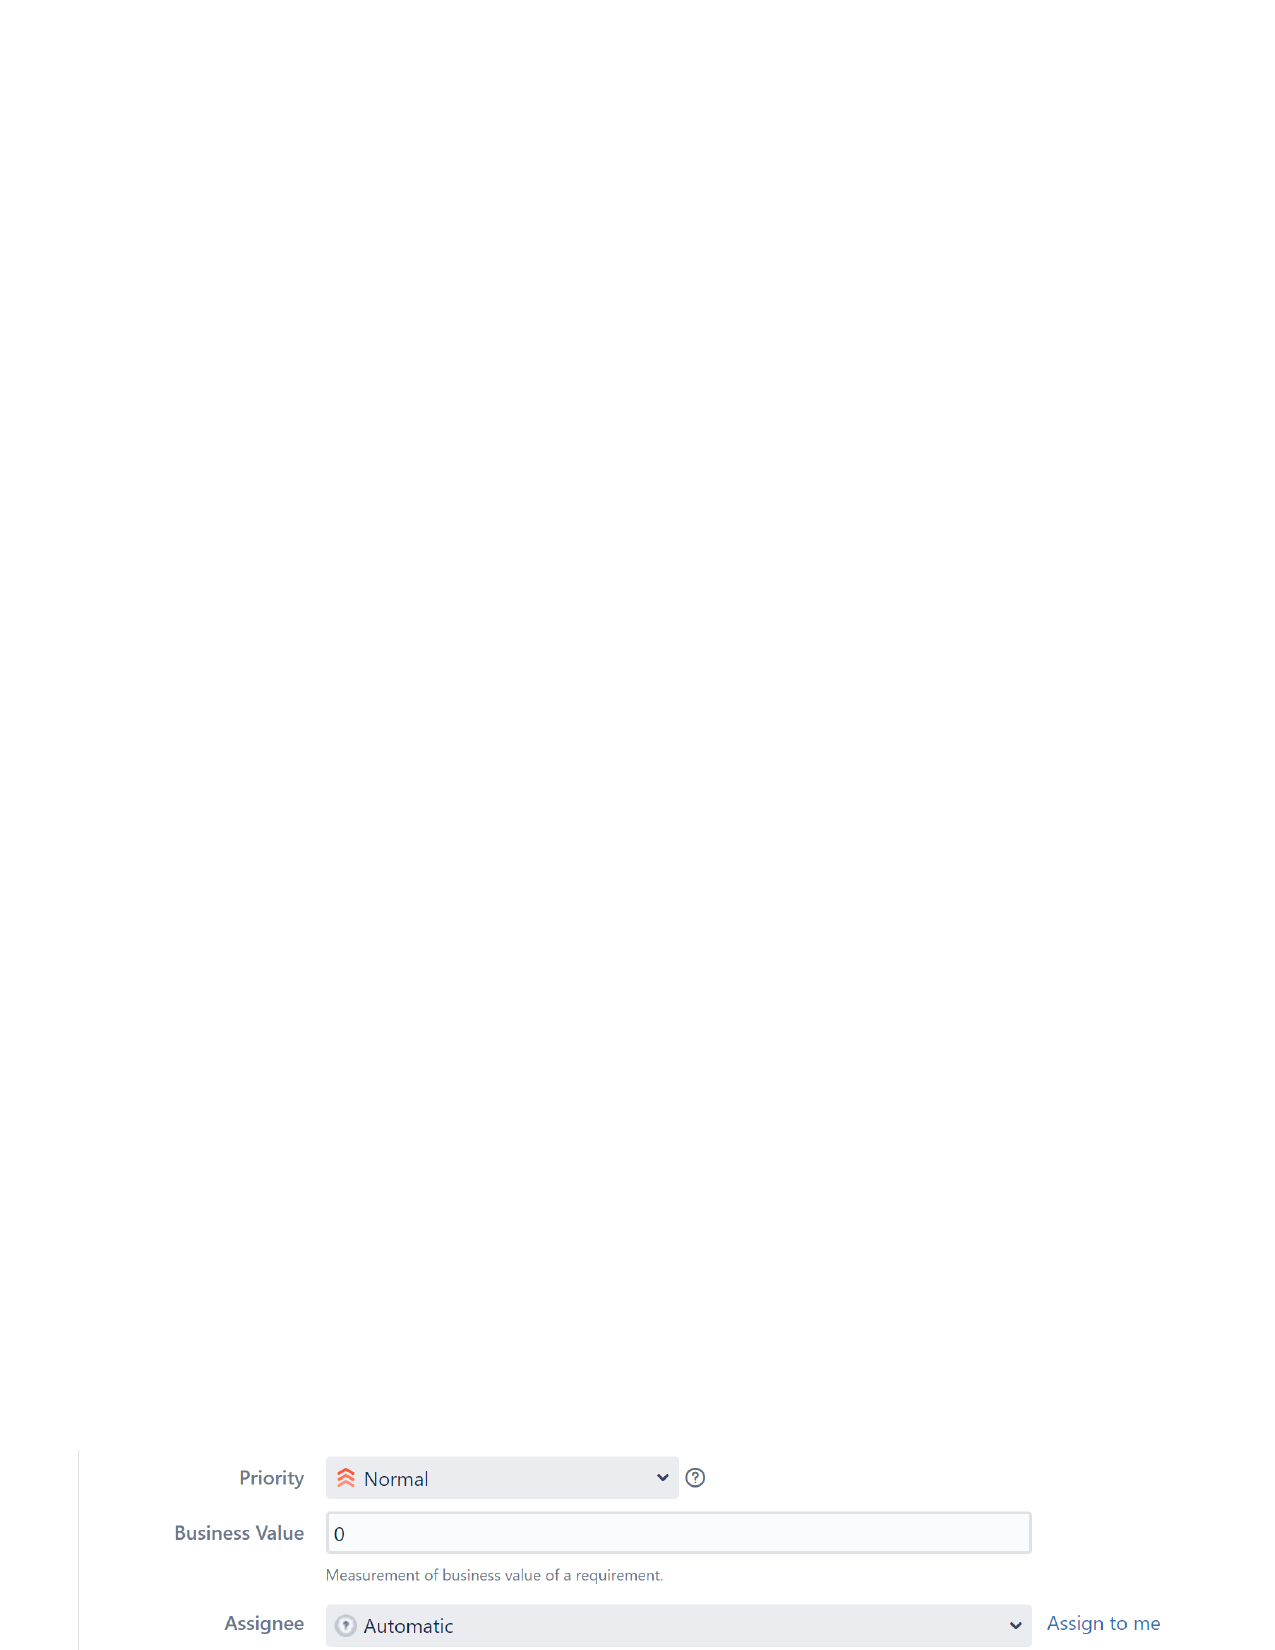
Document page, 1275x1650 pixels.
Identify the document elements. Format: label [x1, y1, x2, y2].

picture [78, 1450, 1204, 1650]
